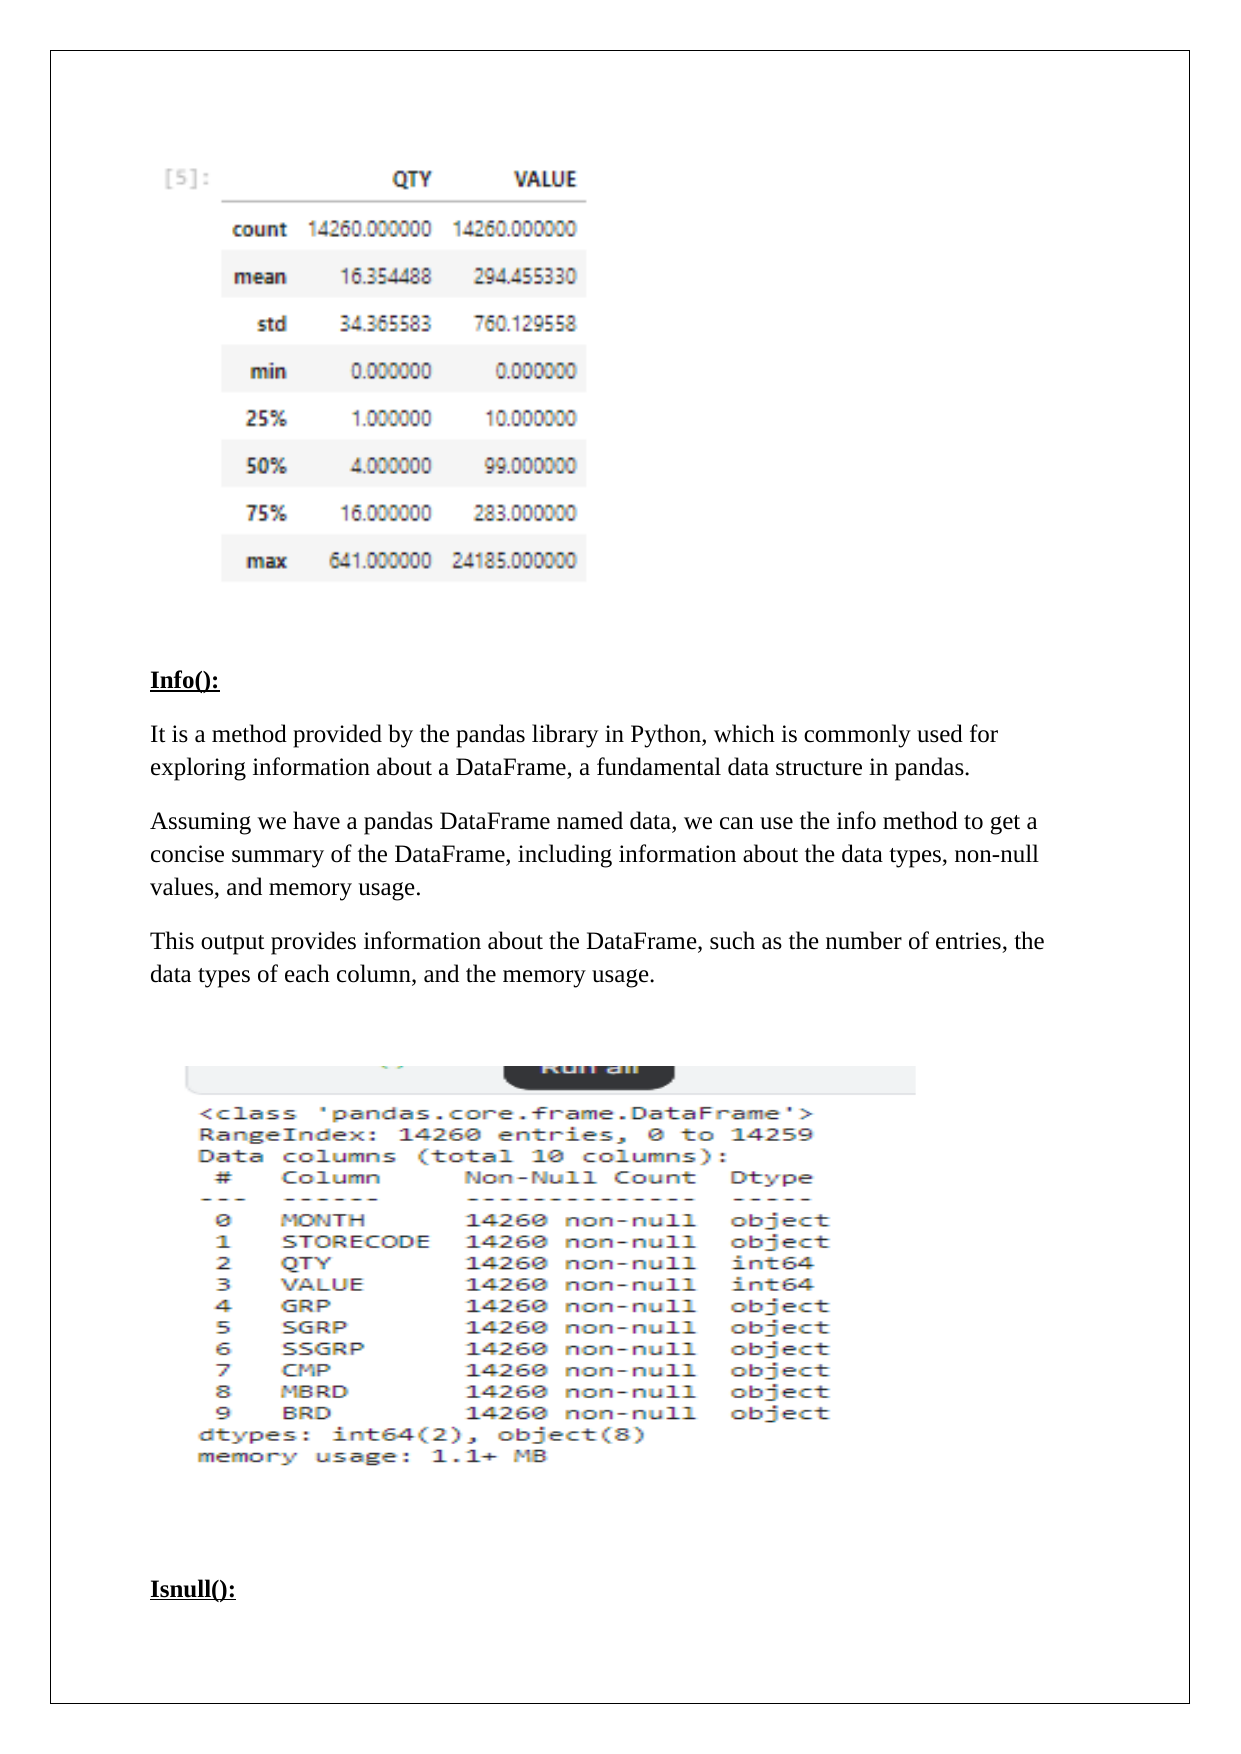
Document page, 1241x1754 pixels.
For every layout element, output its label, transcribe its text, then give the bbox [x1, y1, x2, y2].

text This output provides information about the DataFrame, such as the number of entries, the data types of each column, and the memory usage. [150, 926, 1090, 988]
text Isnull(): [150, 1574, 1090, 1603]
text It is a method provided by the pandas library in Python, which is commonly used for exploring information about a DataFrame, a fundamental data structure in pandas. [150, 719, 1090, 781]
picture [150, 150, 722, 641]
text Assuming we have a pandas DataFrame named data, we can use the info method to get a concise summary of the DataFrame, including information about the data types, non-null values, and memory usage. [150, 806, 1090, 901]
picture [150, 1066, 916, 1496]
text Info(): [150, 665, 1090, 694]
